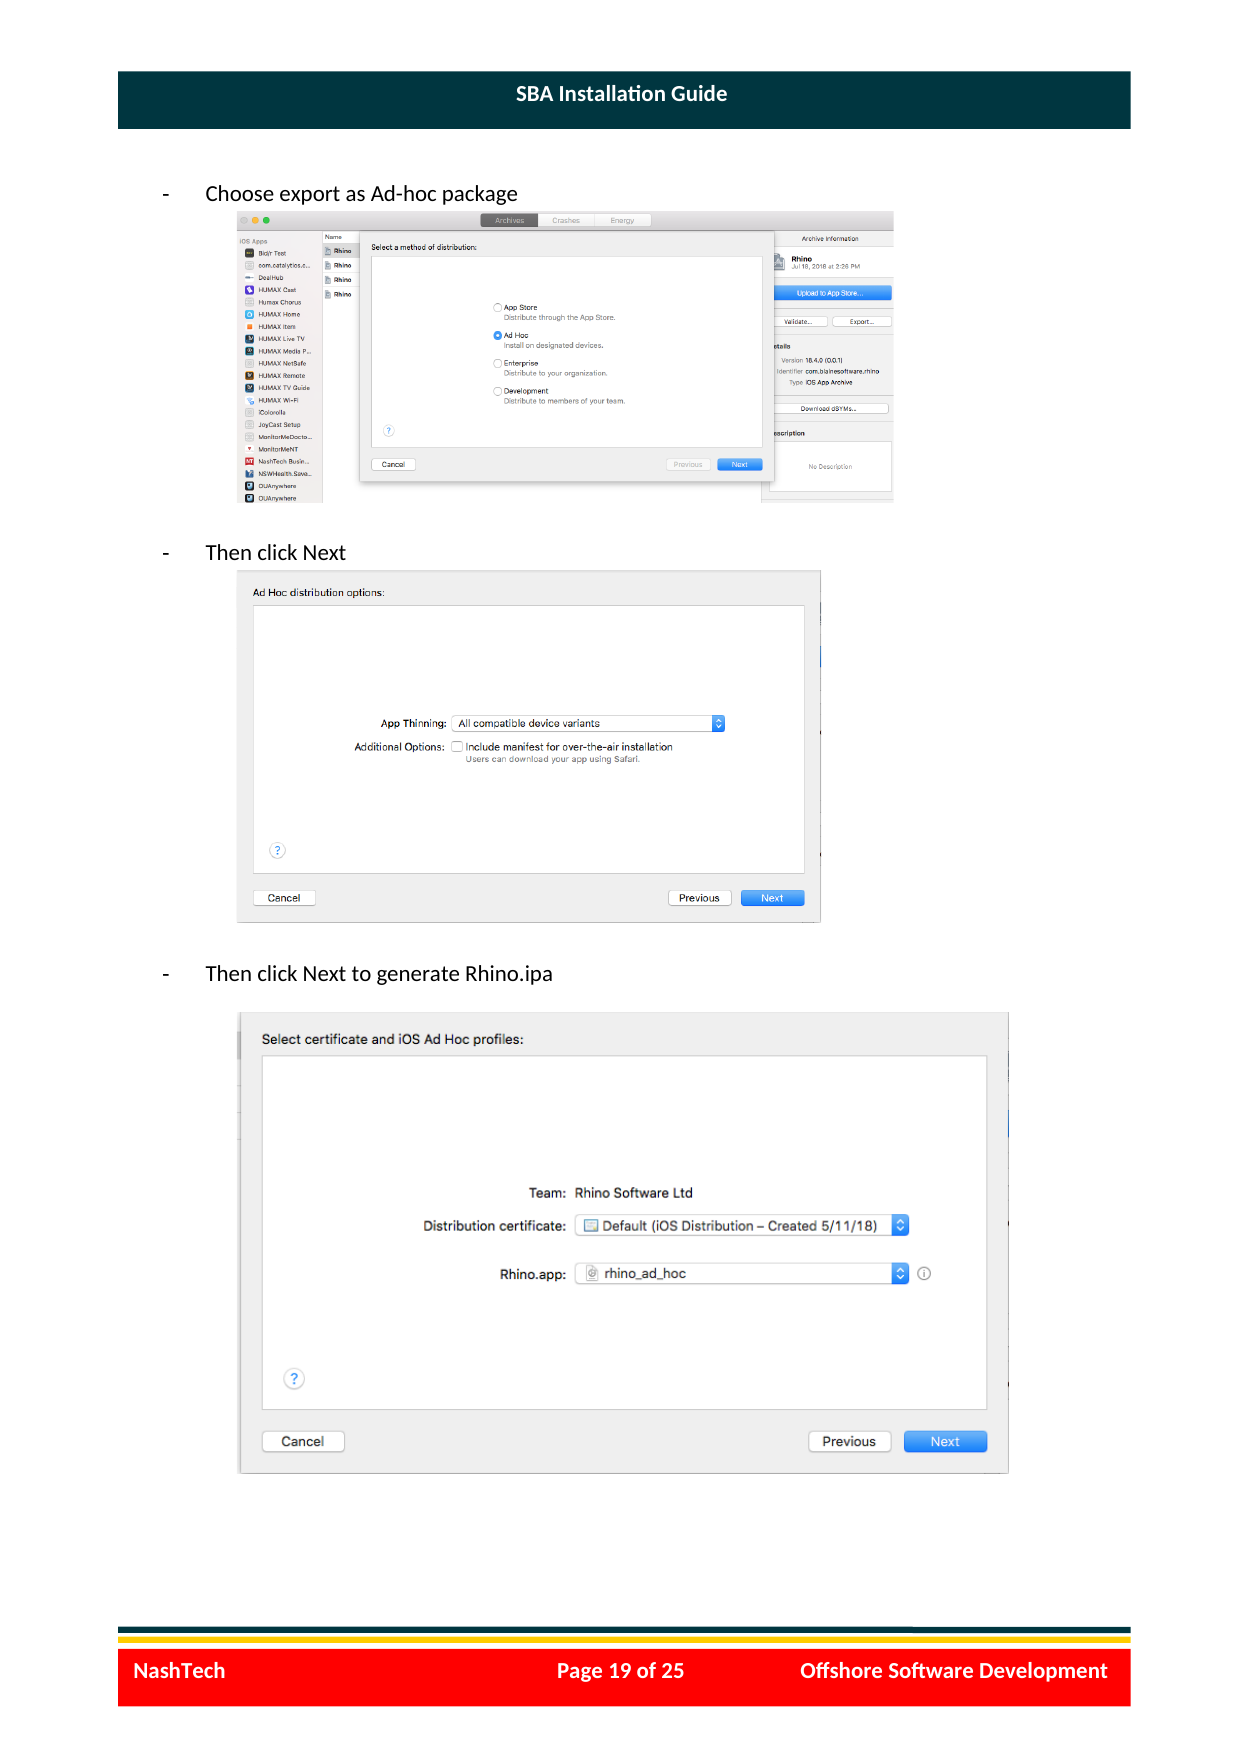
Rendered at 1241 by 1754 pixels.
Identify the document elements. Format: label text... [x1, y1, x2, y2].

picture [236, 570, 822, 923]
picture [236, 1012, 1009, 1474]
picture [236, 211, 894, 503]
list Choose export as Ad-hoc package [162, 179, 1122, 208]
list Then click Next to generate Rhino.ipa [162, 959, 1122, 987]
list Then click Next [162, 538, 1122, 567]
